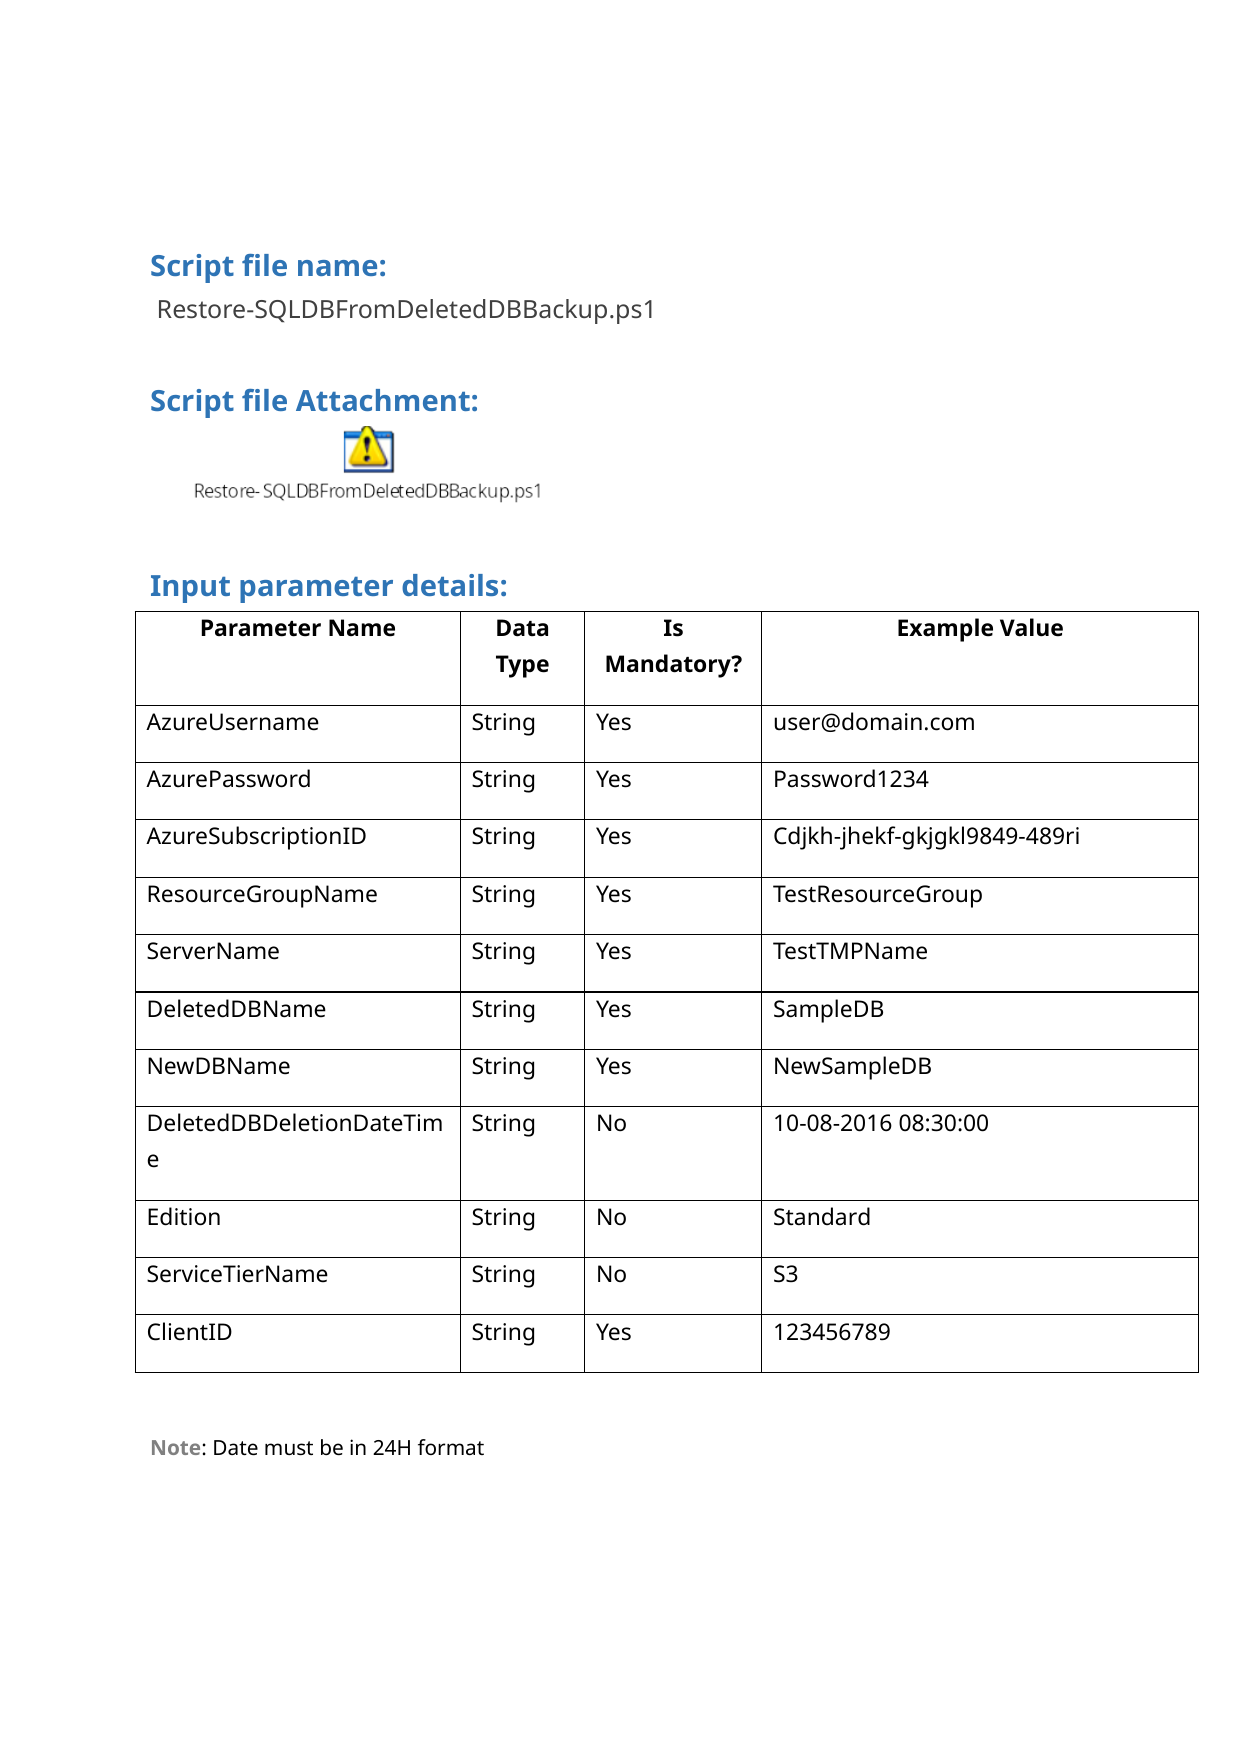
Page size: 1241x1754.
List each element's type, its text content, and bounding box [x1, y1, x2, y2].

table_cell String [461, 763, 584, 819]
table_cell Yes [585, 706, 761, 762]
table_cell String [461, 1107, 584, 1199]
table_cell SampleDB [762, 993, 1198, 1049]
table_cell AzurePassword [136, 763, 460, 819]
text Note: Date must be in 24H format [150, 1433, 1090, 1461]
table_cell 123456789 [762, 1315, 1198, 1372]
table_header Is Mandatory? [585, 612, 761, 704]
table_cell String [461, 993, 584, 1049]
table_cell TestTMPName [762, 935, 1198, 991]
table_cell S3 [762, 1258, 1198, 1314]
table_cell Password1234 [762, 763, 1198, 819]
table_cell ClientID [136, 1315, 460, 1372]
table_cell String [461, 706, 584, 762]
table_cell AzureUsername [136, 706, 460, 762]
table_header Parameter Name [136, 612, 460, 704]
table_cell Yes [585, 763, 761, 819]
table_cell DeletedDBDeletionDateTime [136, 1107, 460, 1199]
subtitle Script file name: [150, 246, 1090, 285]
table_cell NewDBName [136, 1050, 460, 1106]
table_cell No [585, 1107, 761, 1199]
table_cell String [461, 935, 584, 991]
table_cell user@domain.com [762, 706, 1198, 762]
table_cell No [585, 1258, 761, 1314]
table_cell Yes [585, 935, 761, 991]
table_cell String [461, 820, 584, 877]
table_cell Yes [585, 993, 761, 1049]
table_cell TestResourceGroup [762, 878, 1198, 934]
table_cell String [461, 1315, 584, 1372]
table_cell Standard [762, 1201, 1198, 1257]
table_cell String [461, 878, 584, 934]
table_cell AzureSubscriptionID [136, 820, 460, 877]
table_cell String [461, 1050, 584, 1106]
table_cell Cdjkh-jhekf-gkjgkl9849-489ri [762, 820, 1198, 877]
table_cell String [461, 1201, 584, 1257]
table_cell String [461, 1258, 584, 1314]
table_cell Yes [585, 1050, 761, 1106]
text Restore-SQLDBFromDeletedDBBackup.ps1 [150, 291, 1090, 325]
table_cell Edition [136, 1201, 460, 1257]
table_cell ResourceGroupName [136, 878, 460, 934]
table_cell No [585, 1201, 761, 1257]
table_cell Yes [585, 820, 761, 877]
table_header Example Value [762, 612, 1198, 704]
table_cell DeletedDBName [136, 993, 460, 1049]
subtitle Script file Attachment: [150, 380, 1090, 420]
table_header Data Type [461, 612, 584, 704]
table_cell ServerName [136, 935, 460, 991]
table_cell ServiceTierName [136, 1258, 460, 1314]
table_cell NewSampleDB [762, 1050, 1198, 1106]
subtitle Input parameter details: [150, 566, 1090, 605]
table_cell Yes [585, 1315, 761, 1372]
table_cell 10-08-2016 08:30:00 [762, 1107, 1198, 1199]
table_cell Yes [585, 878, 761, 934]
